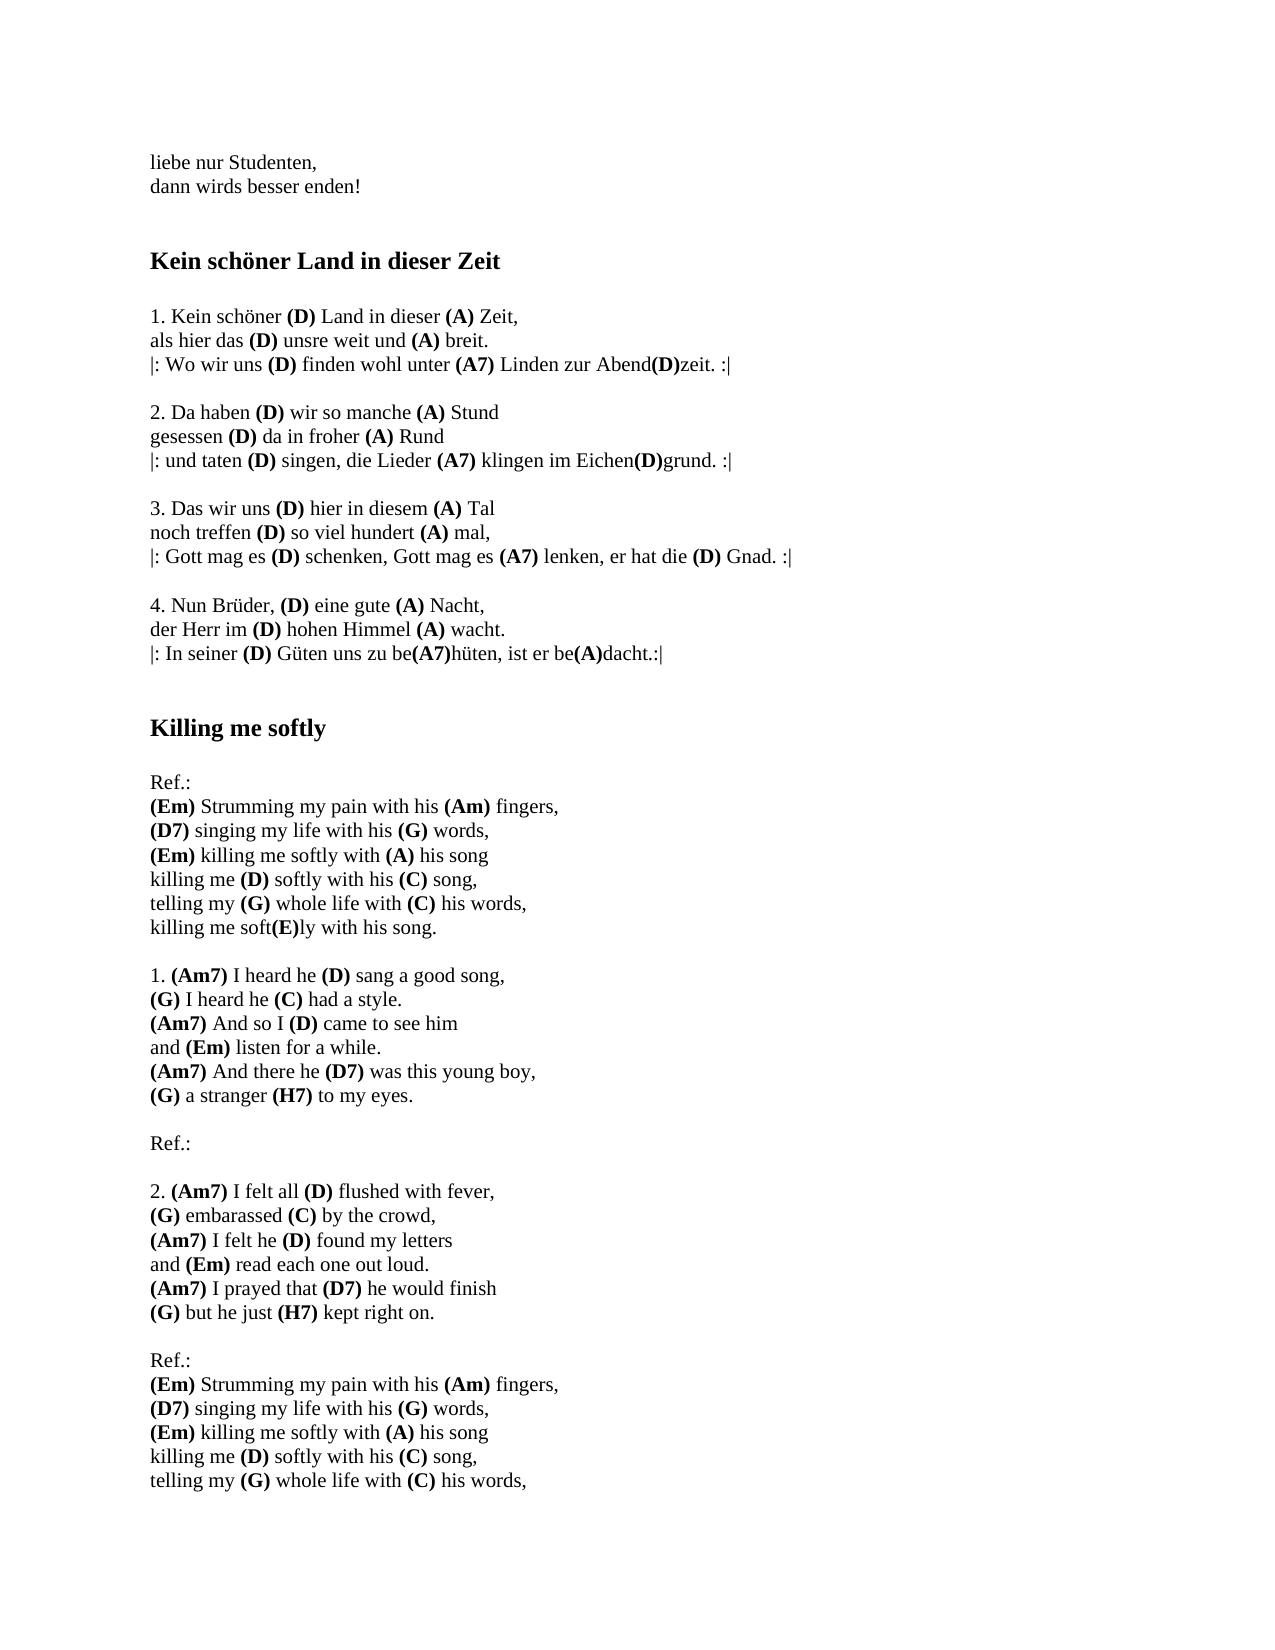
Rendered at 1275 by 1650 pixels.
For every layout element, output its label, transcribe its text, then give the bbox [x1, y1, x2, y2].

text Kein schöner Land in dieser Zeit [150, 246, 1125, 275]
text 3. Das wir uns (D) hier in diesem (A) Tal [150, 496, 1125, 520]
text |: und taten (D) singen, die Lieder (A7) klingen im Eichen(D)grund. :| [150, 448, 1125, 472]
text Ref.: [150, 1131, 1125, 1155]
text killing me (D) softly with his (C) song, [150, 1444, 1125, 1468]
text killing me soft(E)ly with his song. [150, 915, 1125, 939]
text |: Gott mag es (D) schenken, Gott mag es (A7) lenken, er hat die (D) Gnad. :| [150, 544, 1125, 568]
text noch treffen (D) so viel hundert (A) mal, [150, 520, 1125, 544]
text (G) but he just (H7) kept right on. [150, 1300, 1125, 1324]
text (Em) Strumming my pain with his (Am) fingers, [150, 794, 1125, 818]
text liebe nur Studenten, [150, 150, 1125, 174]
text |: In seiner (D) Güten uns zu be(A7)hüten, ist er be(A)dacht.:| [150, 641, 1125, 665]
text 4. Nun Brüder, (D) eine gute (A) Nacht, [150, 592, 1125, 617]
text and (Em) read each one out loud. [150, 1252, 1125, 1276]
text |: Wo wir uns (D) finden wohl unter (A7) Linden zur Abend(D)zeit. :| [150, 352, 1125, 376]
text telling my (G) whole life with (C) his words, [150, 1468, 1125, 1492]
text (D7) singing my life with his (G) words, [150, 818, 1125, 842]
text 2. (Am7) I felt all (D) flushed with fever, [150, 1179, 1125, 1203]
text 2. Da haben (D) wir so manche (A) Stund [150, 400, 1125, 424]
text Killing me softly [150, 713, 1125, 742]
text (Em) Strumming my pain with his (Am) fingers, [150, 1372, 1125, 1396]
text dann wirds besser enden! [150, 174, 1125, 198]
text 1. (Am7) I heard he (D) sang a good song, [150, 963, 1125, 987]
text (Am7) I prayed that (D7) he would finish [150, 1276, 1125, 1300]
text (Em) killing me softly with (A) his song [150, 1420, 1125, 1444]
text and (Em) listen for a while. [150, 1035, 1125, 1059]
text als hier das (D) unsre weit und (A) breit. [150, 328, 1125, 352]
text Ref.: [150, 1348, 1125, 1372]
text (Em) killing me softly with (A) his song [150, 842, 1125, 867]
text Ref.: [150, 770, 1125, 794]
text killing me (D) softly with his (C) song, [150, 867, 1125, 891]
text gesessen (D) da in froher (A) Rund [150, 424, 1125, 448]
text 1. Kein schöner (D) Land in dieser (A) Zeit, [150, 304, 1125, 328]
text (G) I heard he (C) had a style. [150, 987, 1125, 1011]
text (D7) singing my life with his (G) words, [150, 1396, 1125, 1420]
text der Herr im (D) hohen Himmel (A) wacht. [150, 617, 1125, 641]
text (Am7) And there he (D7) was this young boy, [150, 1059, 1125, 1083]
text (Am7) And so I (D) came to see him [150, 1011, 1125, 1035]
text telling my (G) whole life with (C) his words, [150, 891, 1125, 915]
text (Am7) I felt he (D) found my letters [150, 1227, 1125, 1252]
text (G) embarassed (C) by the crowd, [150, 1203, 1125, 1227]
text (G) a stranger (H7) to my eyes. [150, 1083, 1125, 1107]
